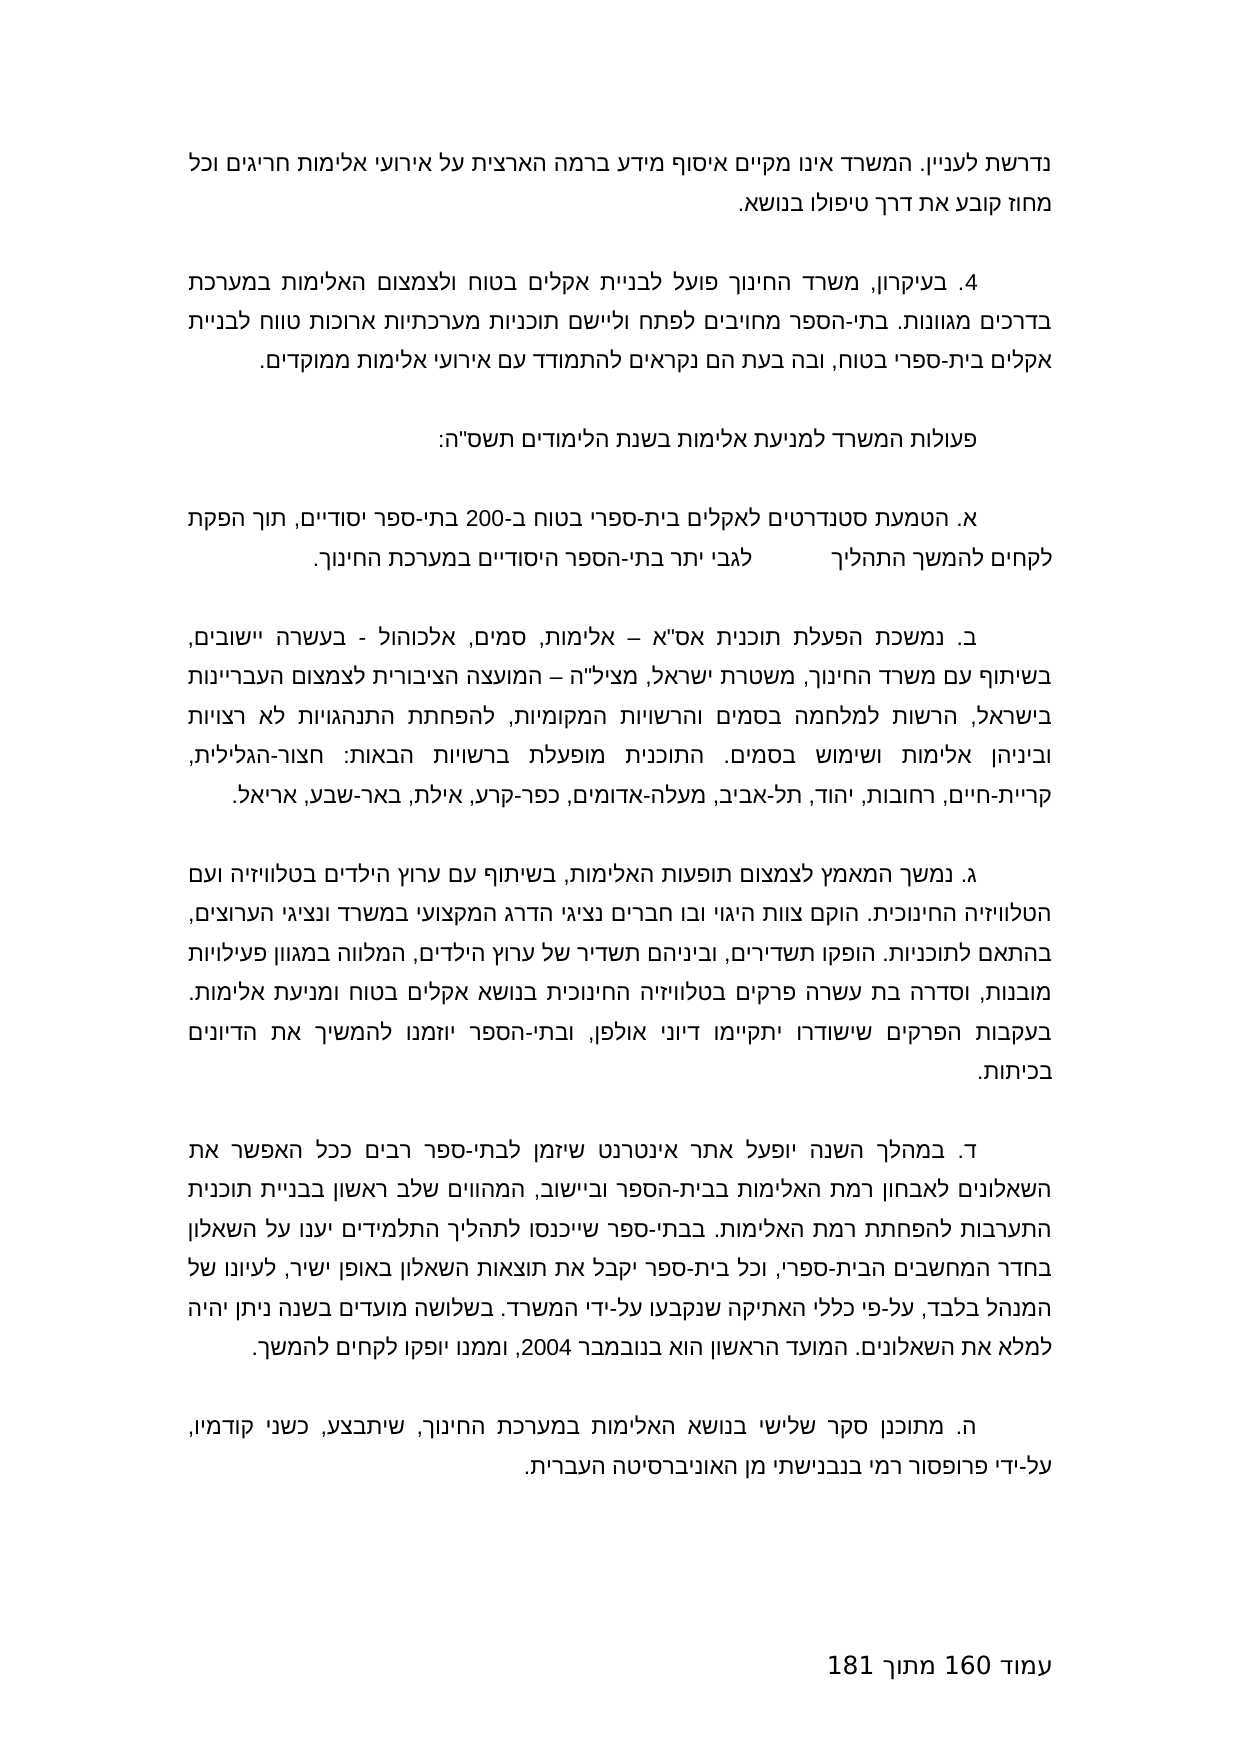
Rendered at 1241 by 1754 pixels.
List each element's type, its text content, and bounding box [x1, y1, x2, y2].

text ב. נמשכת הפעלת תוכנית אס"א – אלימות, סמים, אלכוהול - בעשרה יישובים, בשיתוף עם משרד החינוך, משטרת ישראל, מציל"ה – המועצה הציבורית לצמצום העבריינות בישראל, הרשות למלחמה בסמים והרשויות המקומיות, להפחתת התנהגויות לא רצויות וביניהן אלימות ושימוש בסמים. התוכנית מופעלת ברשויות הבאות: חצור-הגלילית, קריית-חיים, רחובות, יהוד, תל-אביב, מעלה-אדומים, כפר-קרע, אילת, באר-שבע, אריאל. [187, 624, 1053, 808]
text ה. מתוכנן סקר שלישי בנושא האלימות במערכת החינוך, שיתבצע, כשני קודמיו, על-ידי פרופסור רמי בנבנישתי מן האוניברסיטה העברית. [187, 1413, 1053, 1479]
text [187, 150, 1053, 216]
text פעולות המשרד למניעת אלימות בשנת הלימודים תשס"ה: [187, 426, 1053, 453]
text א. הטמעת סטנדרטים לאקלים בית-ספרי בטוח ב-200 בתי-ספר יסודיים, תוך הפקת לקחים להמשך התהליך לגבי יתר בתי-הספר היסודיים במערכת החינוך. [187, 505, 1053, 571]
text 4. בעיקרון, משרד החינוך פועל לבניית אקלים בטוח ולצמצום האלימות במערכת בדרכים מגוונות. בתי-הספר מחויבים לפתח וליישם תוכניות מערכתיות ארוכות טווח לבניית אקלים בית-ספרי בטוח, ובה בעת הם נקראים להתמודד עם אירועי אלימות ממוקדים. [187, 268, 1053, 374]
text ד. במהלך השנה יופעל אתר אינטרנט שיזמן לבתי-ספר רבים ככל האפשר את השאלונים לאבחון רמת האלימות בבית-הספר וביישוב, המהווים שלב ראשון בבניית תוכנית התערבות להפחתת רמת האלימות. בבתי-ספר שייכנסו לתהליך התלמידים יענו על השאלון בחדר המחשבים הבית-ספרי, וכל בית-ספר יקבל את תוצאות השאלון באופן ישיר, לעיונו של המנהל בלבד, על-פי כללי האתיקה שנקבעו על-ידי המשרד. בשלושה מועדים בשנה ניתן יהיה למלא את השאלונים. המועד הראשון הוא בנובמבר 2004, וממנו יופקו לקחים להמשך. [187, 1137, 1053, 1361]
text ג. נמשך המאמץ לצמצום תופעות האלימות, בשיתוף עם ערוץ הילדים בטלוויזיה ועם הטלוויזיה החינוכית. הוקם צוות היגוי ובו חברים נציגי הדרג המקצועי במשרד ונציגי הערוצים, בהתאם לתוכניות. הופקו תשדירים, וביניהם תשדיר של ערוץ הילדים, המלווה במגוון פעילויות מובנות, וסדרה בת עשרה פרקים בטלוויזיה החינוכית בנושא אקלים בטוח ומניעת אלימות. בעקבות הפרקים שישודרו יתקיימו דיוני אולפן, ובתי-הספר יוזמנו להמשיך את הדיונים בכיתות. [187, 861, 1053, 1084]
